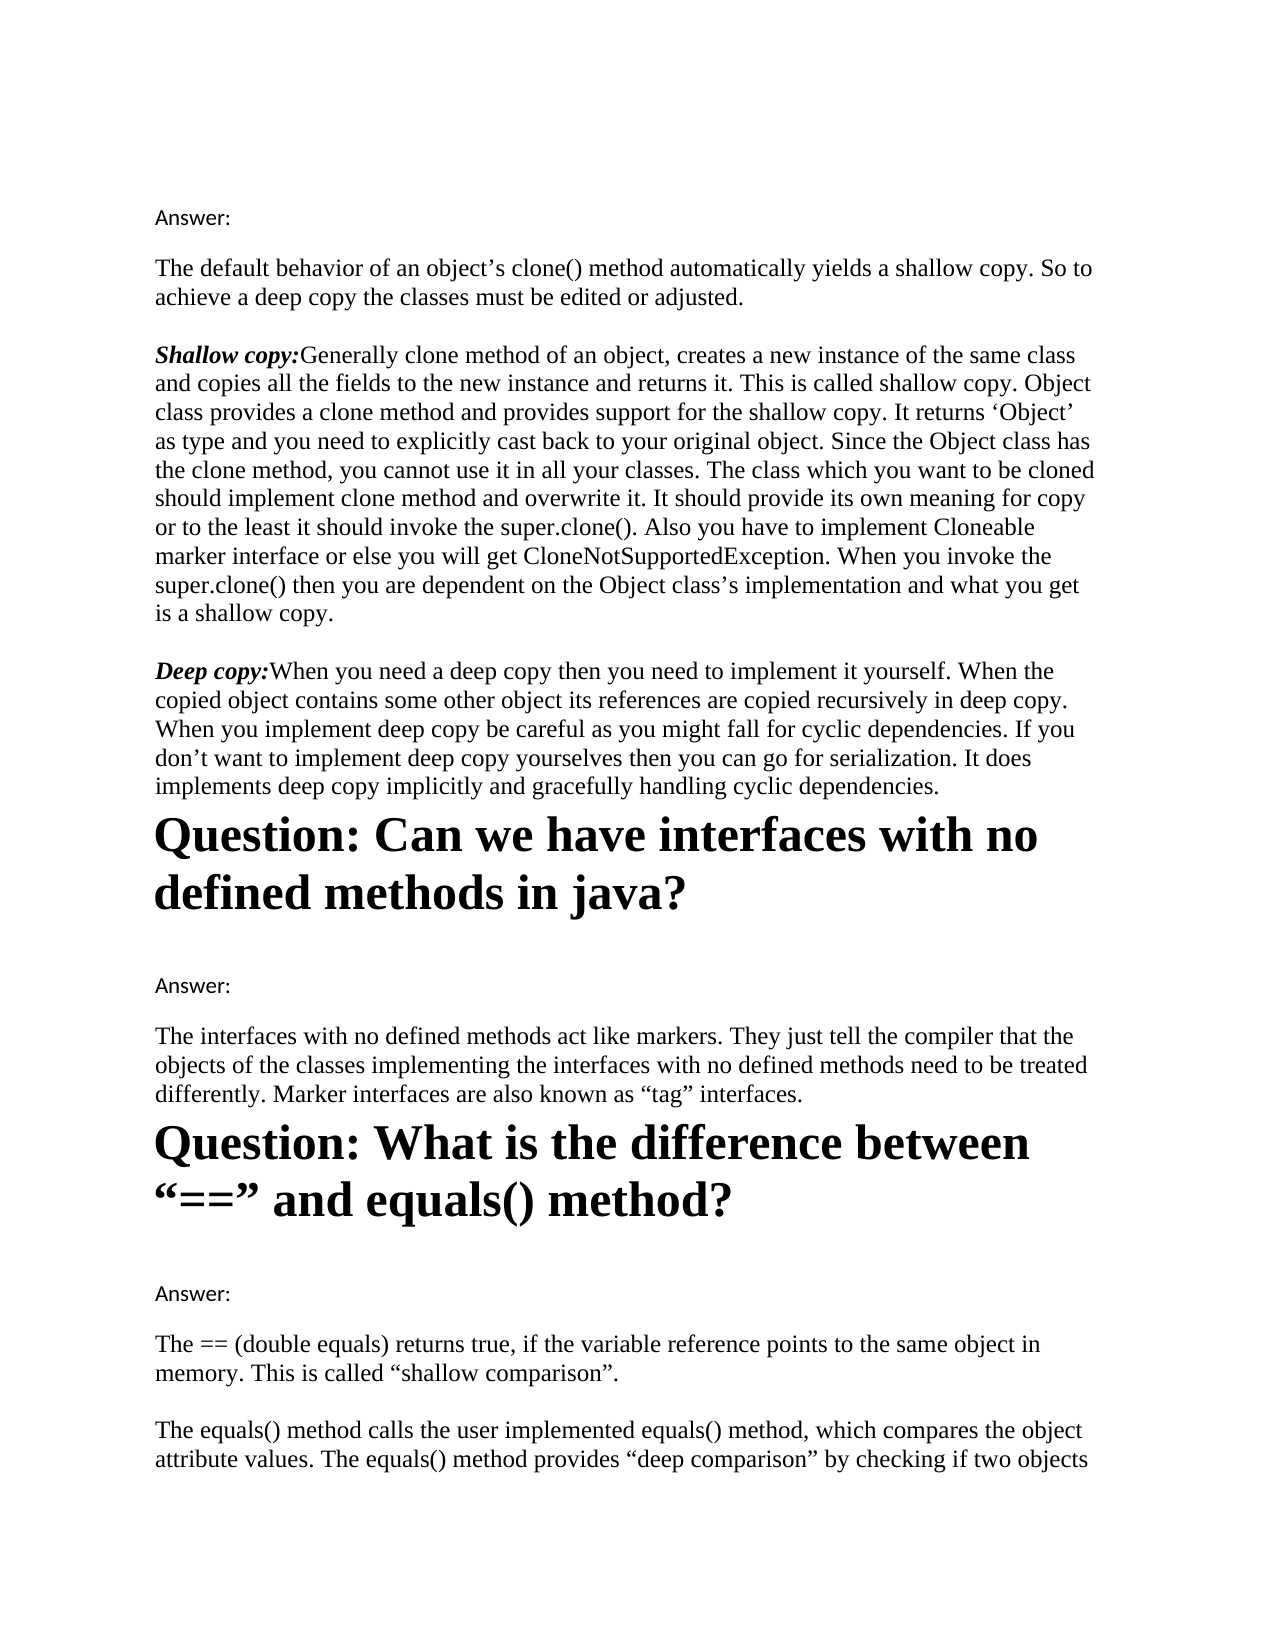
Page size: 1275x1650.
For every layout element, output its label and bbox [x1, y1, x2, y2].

table_cell [149, 150, 1133, 1479]
